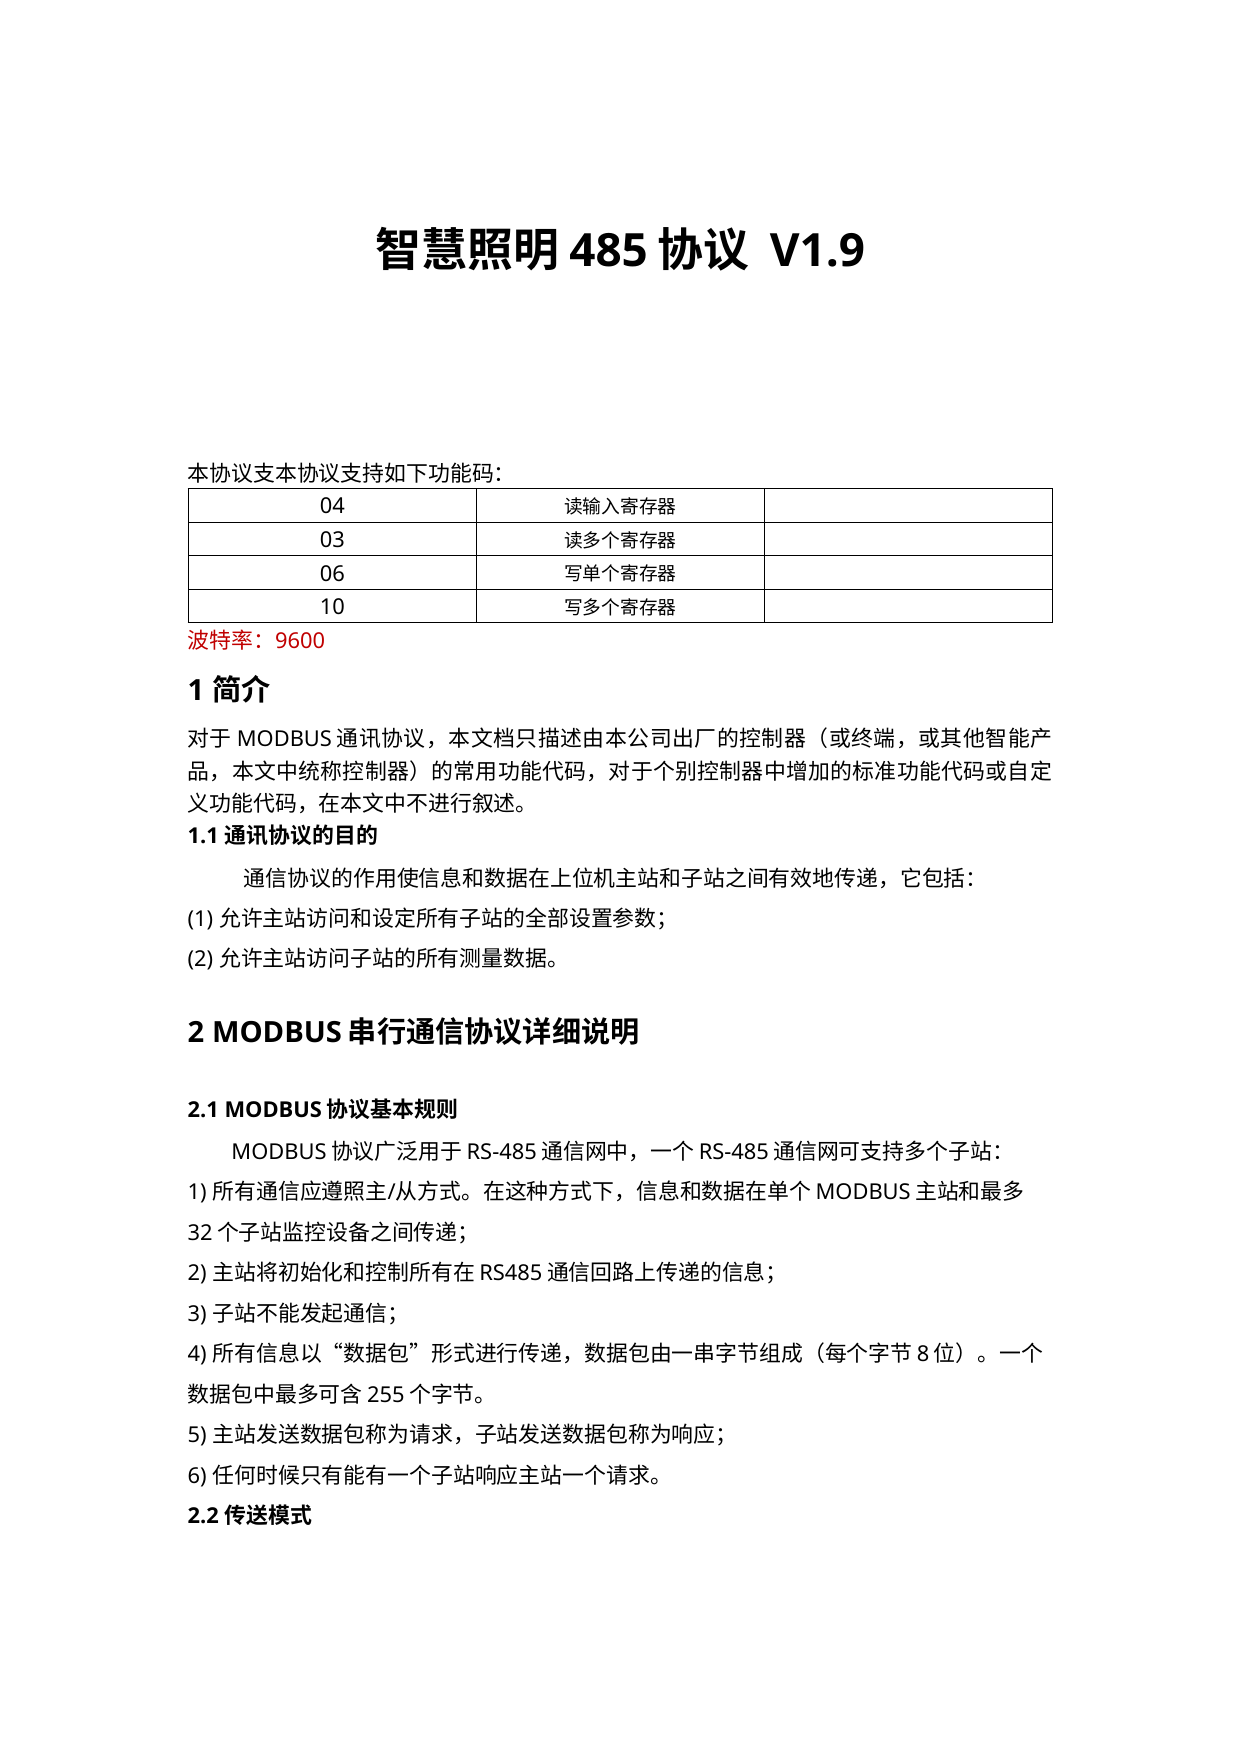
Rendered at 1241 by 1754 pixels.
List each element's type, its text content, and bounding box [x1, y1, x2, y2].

text 2.2 传送模式 [187, 1498, 1053, 1530]
table_cell 03 [189, 523, 476, 555]
text 2 MODBUS串行通信协议详细说明 [187, 998, 1053, 1063]
table_header 读输入寄存器 [477, 489, 764, 522]
text 1.1 通讯协议的目的 [187, 818, 1053, 851]
text 4) 所有信息以“数据包”形式进行传递，数据包由一串字节组成（每个字节8位）。一个数据包中最多可含255个字节。 [187, 1336, 1053, 1409]
text (1) 允许主站访问和设定所有子站的全部设置参数； [187, 901, 1053, 933]
text 2) 主站将初始化和控制所有在RS485通信回路上传递的信息； [187, 1255, 1053, 1288]
text (2) 允许主站访问子站的所有测量数据。 [187, 941, 1053, 973]
table_cell 写单个寄存器 [477, 556, 764, 589]
table_header [765, 489, 1052, 522]
table_header 04 [189, 489, 476, 522]
table_cell 10 [189, 590, 476, 622]
text 6) 任何时候只有能有一个子站响应主站一个请求。 [187, 1457, 1053, 1490]
table_cell 06 [189, 556, 476, 589]
text 1 简介 [187, 656, 1053, 721]
table_cell 读多个寄存器 [477, 523, 764, 555]
table_cell [765, 590, 1052, 622]
text 3) 子站不能发起通信； [187, 1296, 1053, 1328]
text 1) 所有通信应遵照主/从方式。在这种方式下，信息和数据在单个MODBUS主站和最多32个子站监控设备之间传递； [187, 1174, 1053, 1247]
text 5) 主站发送数据包称为请求，子站发送数据包称为响应； [187, 1417, 1053, 1449]
text 通信协议的作用使信息和数据在上位机主站和子站之间有效地传递，它包括： [244, 860, 1053, 893]
text 2.1 MODBUS协议基本规则 [187, 1092, 1053, 1124]
text MODBUS协议广泛用于RS-485通信网中，一个RS-485通信网可支持多个子站： [187, 1134, 1053, 1166]
text 本协议支本协议支持如下功能码： [187, 456, 1053, 488]
table_cell [765, 556, 1052, 589]
table_cell 写多个寄存器 [477, 590, 764, 622]
subtitle 智慧照明 485协议 V1.9 [187, 197, 1053, 295]
text 波特率：9600 [187, 623, 1053, 656]
text 对于MODBUS通讯协议，本文档只描述由本公司出厂的控制器（或终端，或其他智能产品，本文中统称控制器）的常用功能代码，对于个别控制器中增加的标准功能代码或自定义功能代码，在本文中不进行叙述。 [187, 721, 1053, 818]
table_cell [765, 523, 1052, 555]
